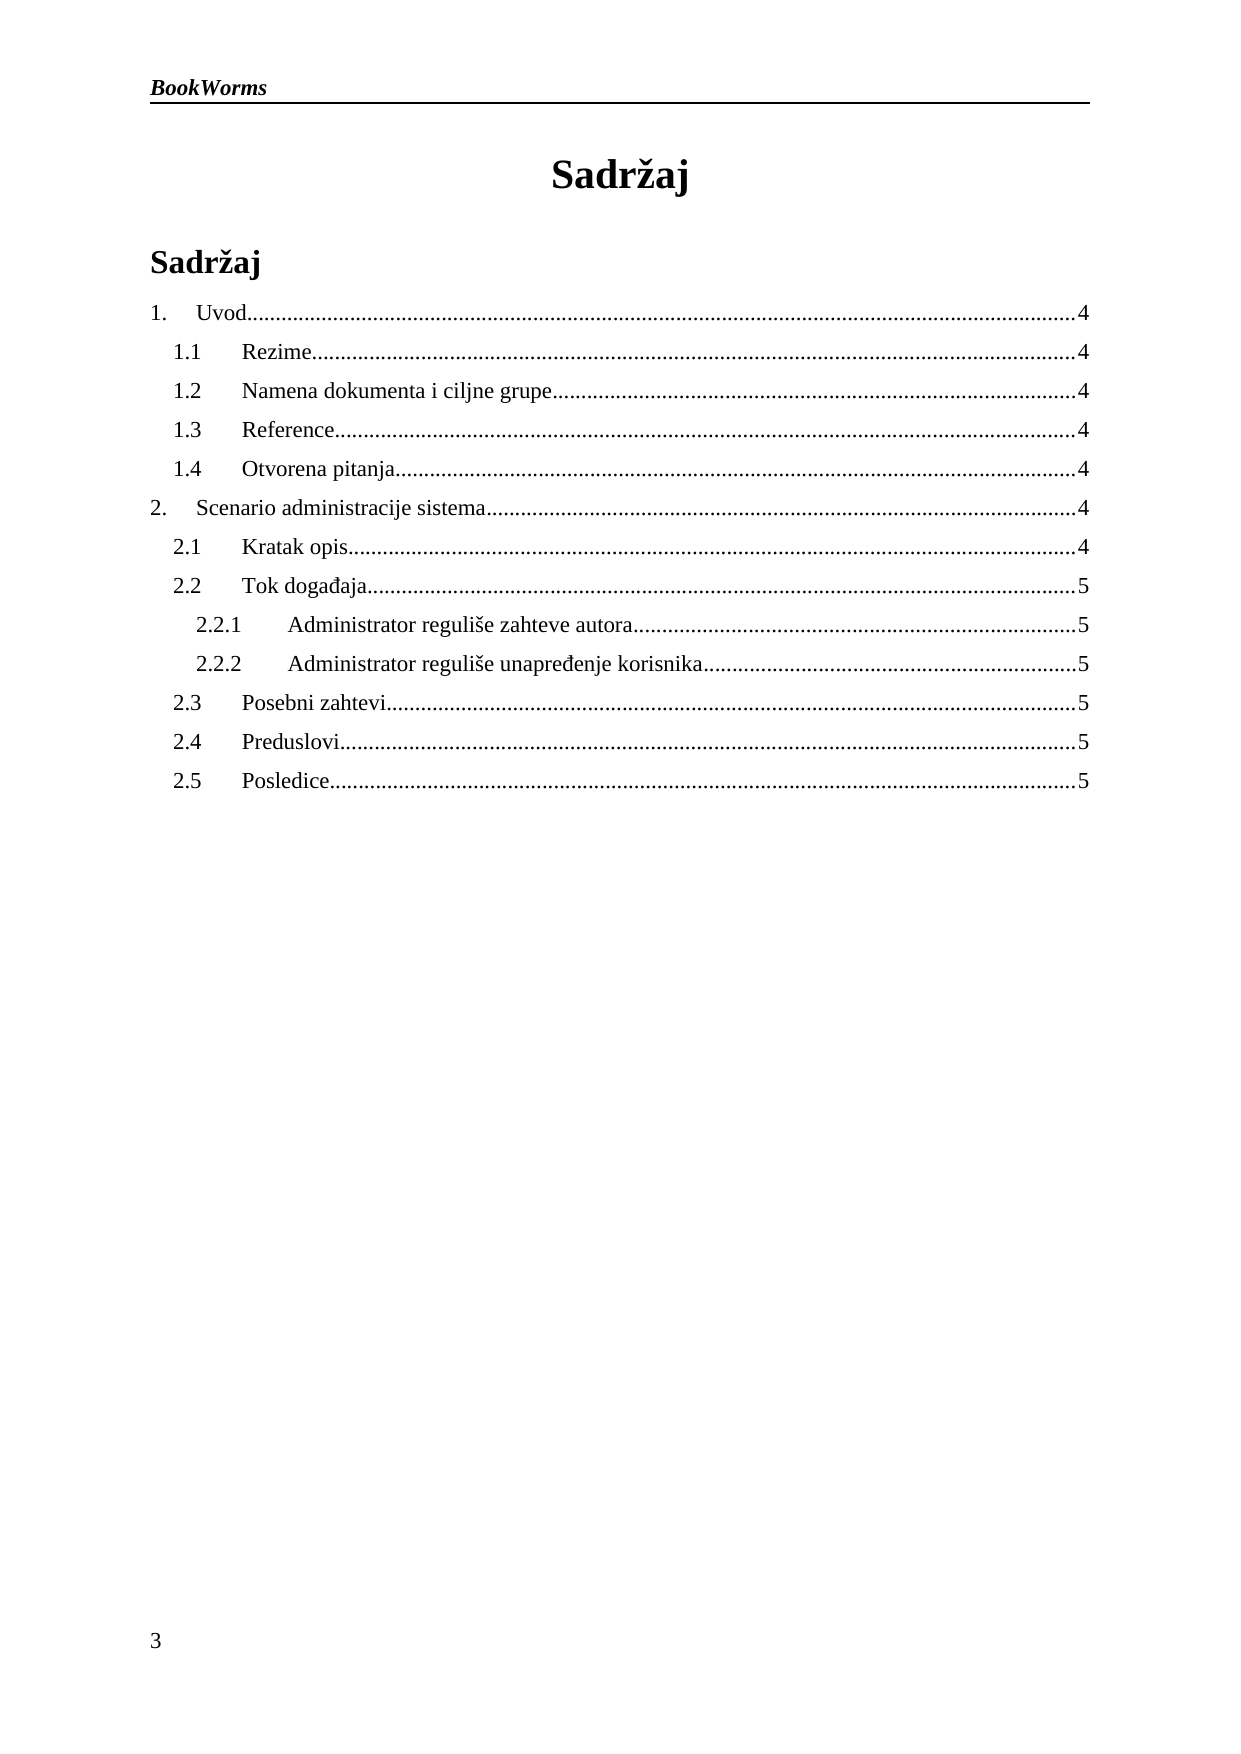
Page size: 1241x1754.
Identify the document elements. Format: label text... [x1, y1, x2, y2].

text Sadržaj [150, 150, 1090, 198]
